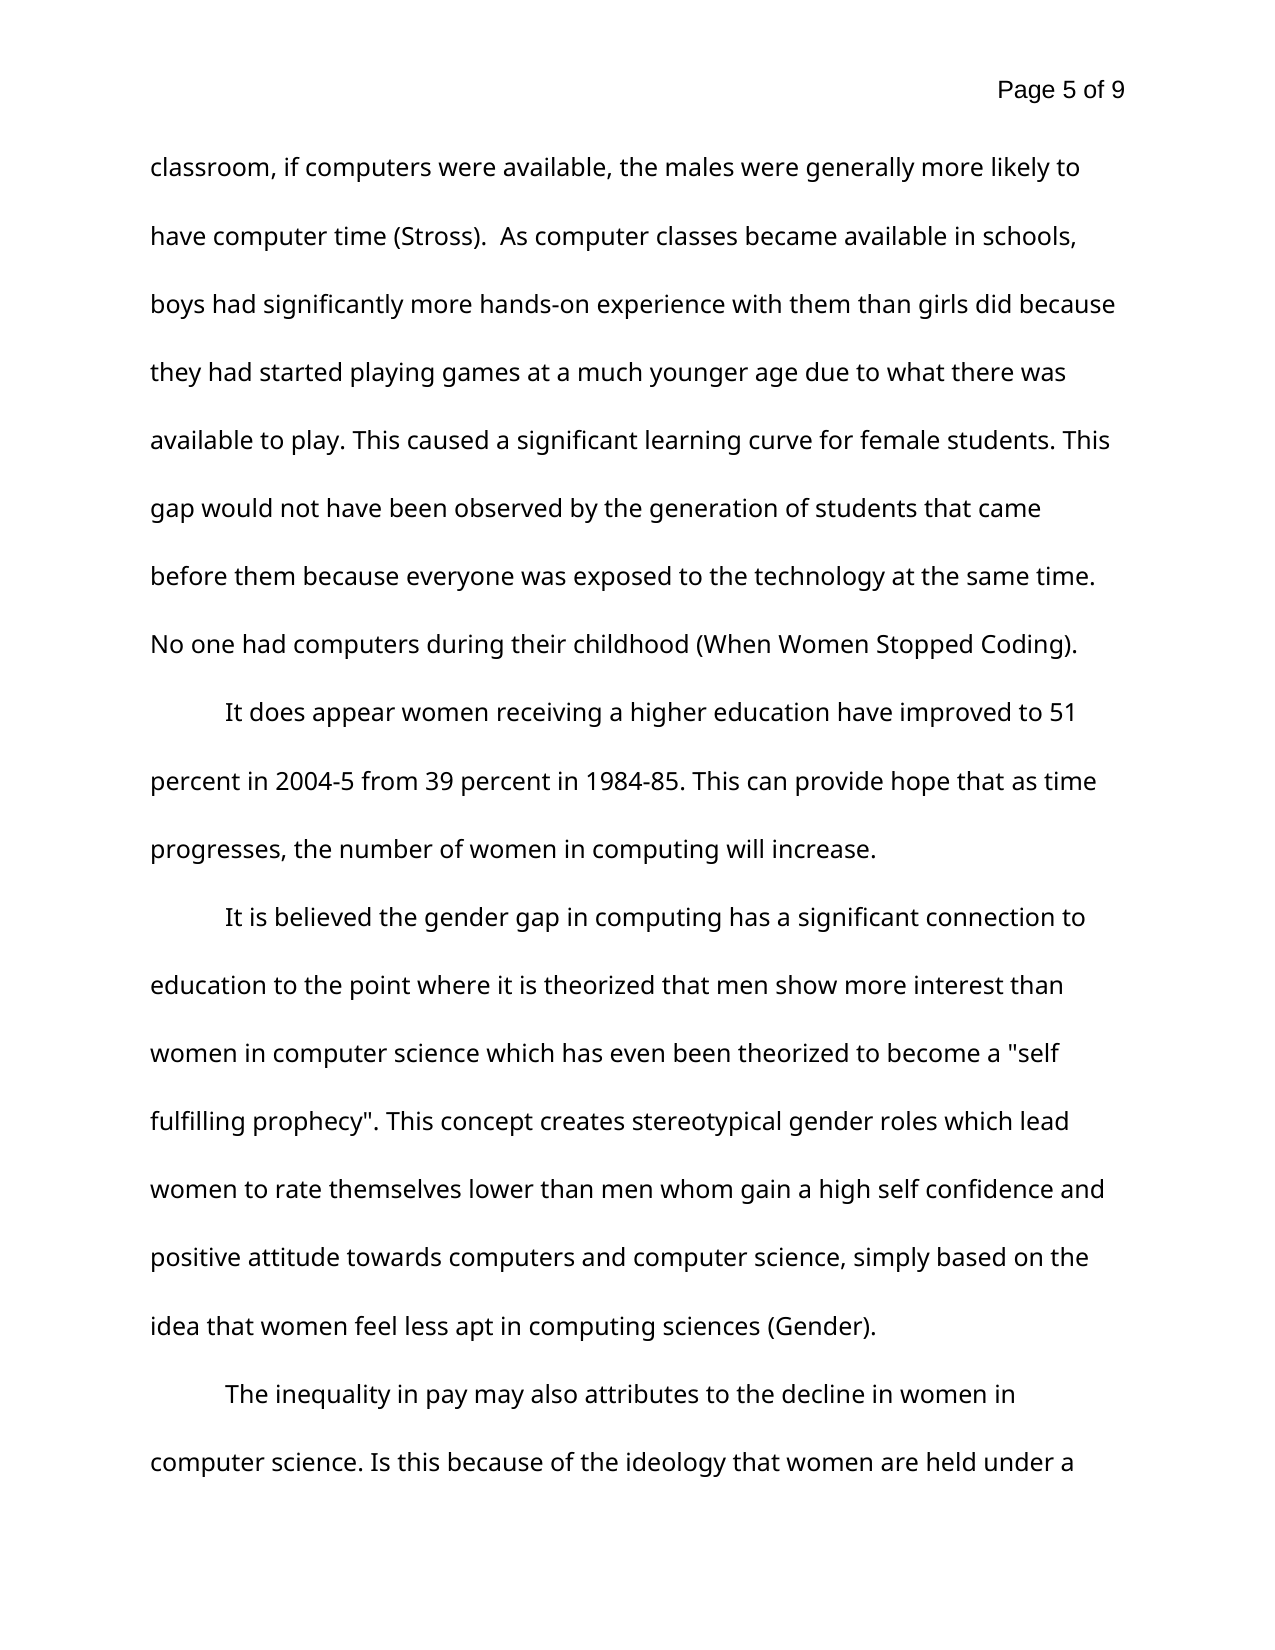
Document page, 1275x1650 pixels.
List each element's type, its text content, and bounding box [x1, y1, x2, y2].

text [150, 150, 1125, 661]
text It is believed the gender gap in computing has a significant connection to education to the point where it is theorized that men show more interest than women in computer science which has even been theorized to become a "self fulfilling prophecy". This concept creates stereotypical gender roles which lead women to rate themselves lower than men whom gain a high self confidence and positive attitude towards computers and computer science, simply based on the idea that women feel less apt in computing sciences (Gender). [150, 899, 1125, 1342]
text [150, 1376, 1125, 1478]
text It does appear women receiving a higher education have improved to 51 percent in 2004-5 from 39 percent in 1984-85. This can provide hope that as time progresses, the number of women in computing will increase. [150, 695, 1125, 865]
